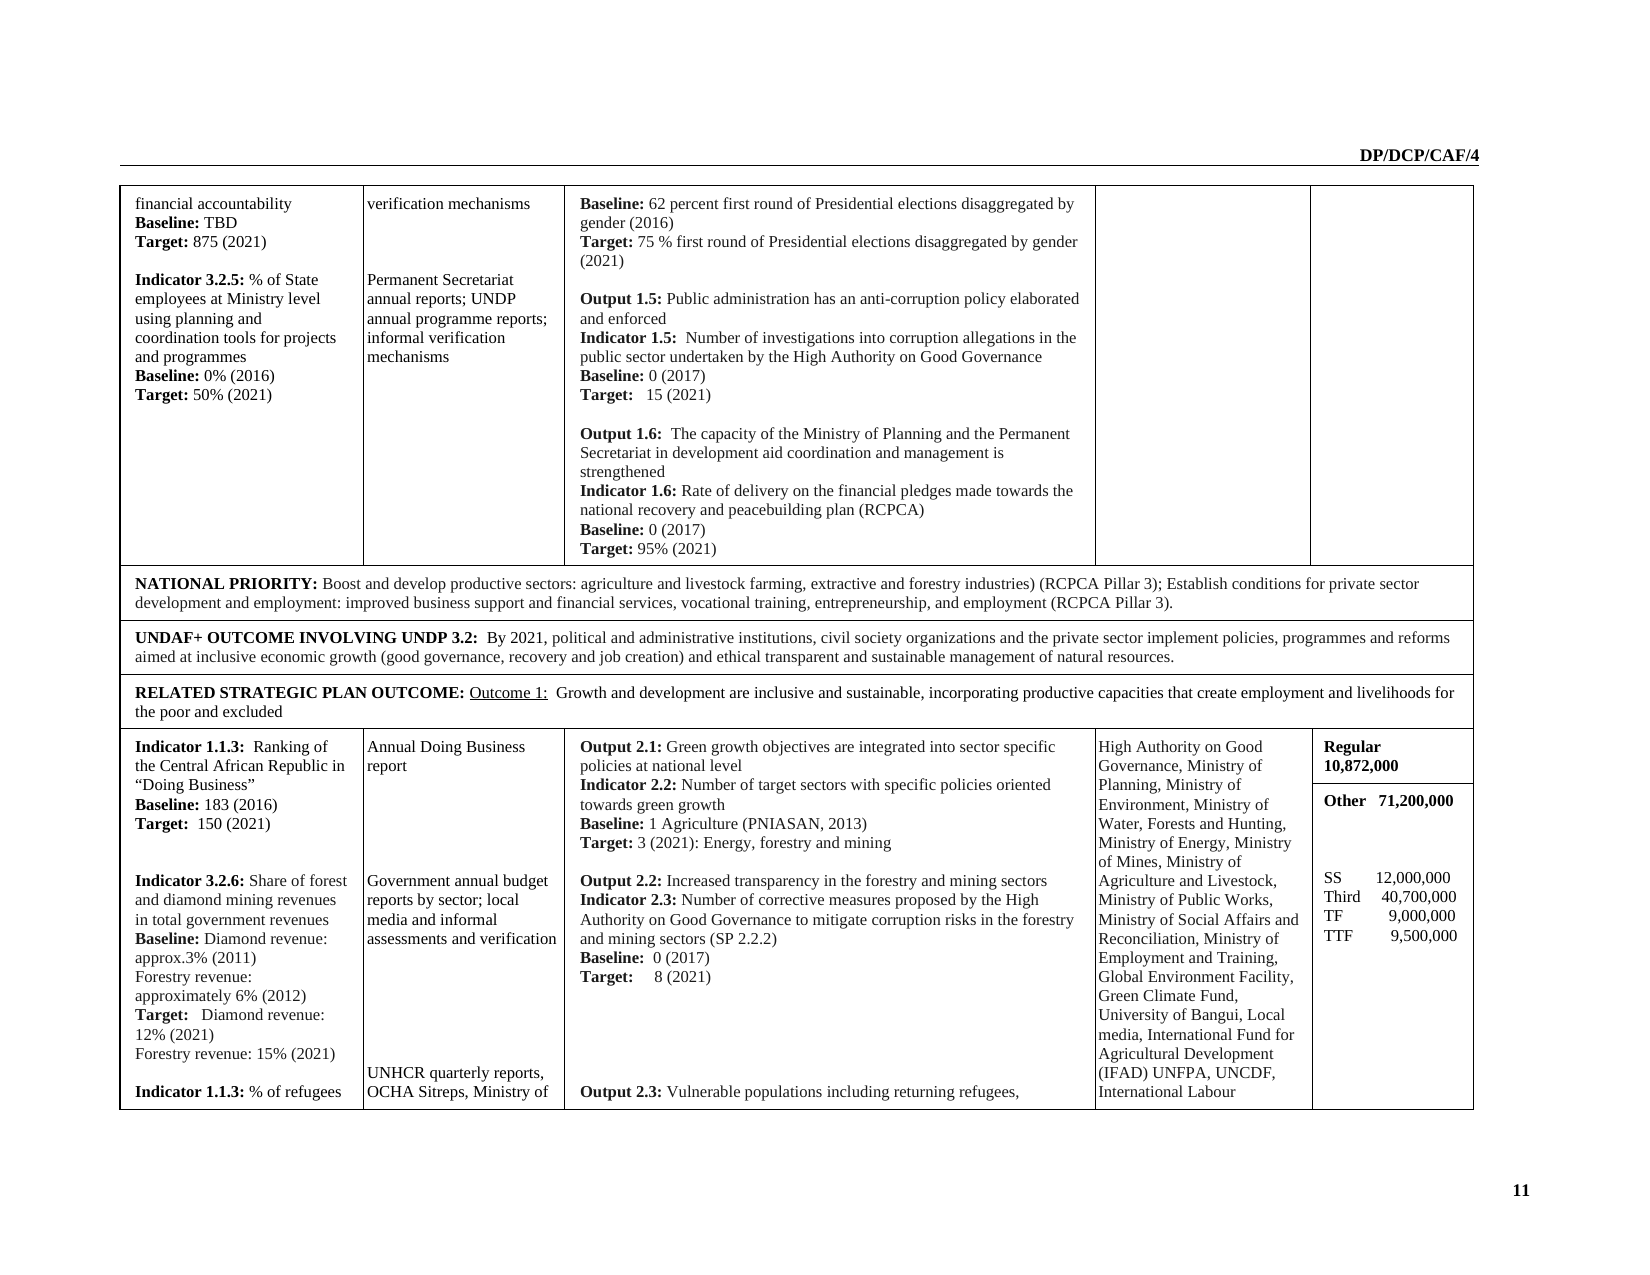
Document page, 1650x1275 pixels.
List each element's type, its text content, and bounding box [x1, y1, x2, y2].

table_cell RELATED STRATEGIC PLAN OUTCOME: Outcome 1: Growth and development are inclusive and sustainable, incorporating productive capacities that create employment and livelihoods for the poor and excluded [121, 675, 1473, 728]
table_cell Indicator 1.1.3: Ranking of the Central African Republic in “Doing Business” Baseline: 183 (2016) Target: 150 (2021) Indicator 3.2.6: Share of forest and diamond mining revenues in total government revenues Baseline: Diamond revenue: approx.3% (2011) Forestry revenue: approximately 6% (2012) Target: Diamond revenue: 12% (2021) Forestry revenue: 15% (2021) Indicator 1.1.3: % of refugees and displaced disaggregated by sex, age and region (re)integrated socially and economically into their communities Baseline: 0% (2016) Target: 50% (2021) [121, 729, 363, 1108]
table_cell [1311, 186, 1473, 565]
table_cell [1313, 784, 1473, 1108]
table_cell High Authority on Good Governance, Ministry of Planning, Ministry of Environment, Ministry of Water, Forests and Hunting, Ministry of Energy, Ministry of Mines, Ministry of Agriculture and Livestock, Ministry of Public Works, Ministry of Social Affairs and Reconciliation, Ministry of Employment and Training, Global Environment Facility, Green Climate Fund, University of Bangui, Local media, International Fund for Agricultural Development (IFAD) UNFPA, UNCDF, International Labour Organization (ILO), FAO, UNHCR, UNICEF, UN Women, UNESCO, National Organisation of Persons with Disabilities (ONAPHA) Local Authorities, Local Peace Committees, local micro-finance institutions (MFIs), MINUSCA, OCHA, CHF, Cluster MSSC, Peacebuilding Fund (PBF), Human Security Trust Fund (HSTF), Office for Policy and Program Support (BPPS), European Union, World Bank, CEMAC, CEEAC, AfDB. [1096, 729, 1312, 1108]
table_cell UNDAF+ OUTCOME INVOLVING UNDP 3.2: By 2021, political and administrative institutions, civil society organizations and the private sector implement policies, programmes and reforms aimed at inclusive economic growth (good governance, recovery and job creation) and ethical transparent and sustainable management of natural resources. [121, 621, 1473, 674]
table_cell Regular 10,872,000 [1313, 729, 1473, 783]
table_cell NATIONAL PRIORITY: Boost and develop productive sectors: agriculture and livestock farming, extractive and forestry industries) (RCPCA Pillar 3); Establish conditions for private sector development and employment: improved business support and financial services, vocational training, entrepreneurship, and employment (RCPCA Pillar 3). [121, 566, 1473, 619]
table_cell Annual Doing Business report Government annual budget reports by sector; local media and informal assessments and verification UNHCR quarterly reports, OCHA Sitreps, Ministry of Social Affairs reports [364, 729, 564, 1108]
table_cell Output 2.1: Green growth objectives are integrated into sector specific policies at national level Indicator 2.2: Number of target sectors with specific policies oriented towards green growth Baseline: 1 Agriculture (PNIASAN, 2013) Target: 3 (2021): Energy, forestry and mining Output 2.2: Increased transparency in the forestry and mining sectors Indicator 2.3: Number of corrective measures proposed by the High Authority on Good Governance to mitigate corruption risks in the forestry and mining sectors (SP 2.2.2) Baseline: 0 (2017) Target: 8 (2021) Output 2.3: Vulnerable populations including returning refugees, displaced persons, ex-combatants, women and youth have access to livelihoods opportunities and sustainable employment Indicator 2.3: Number of people benefitting from emergency jobs and other livelihoods in crisis or post-crisis settings, disaggregated by sex (SP 6.1.1.A) Baseline: 2,619 (1,057 women/1,569 men) (2016) Target: 25,000 temporary jobs (12,750 women/12,250 men) (2021) [565, 729, 1095, 1108]
